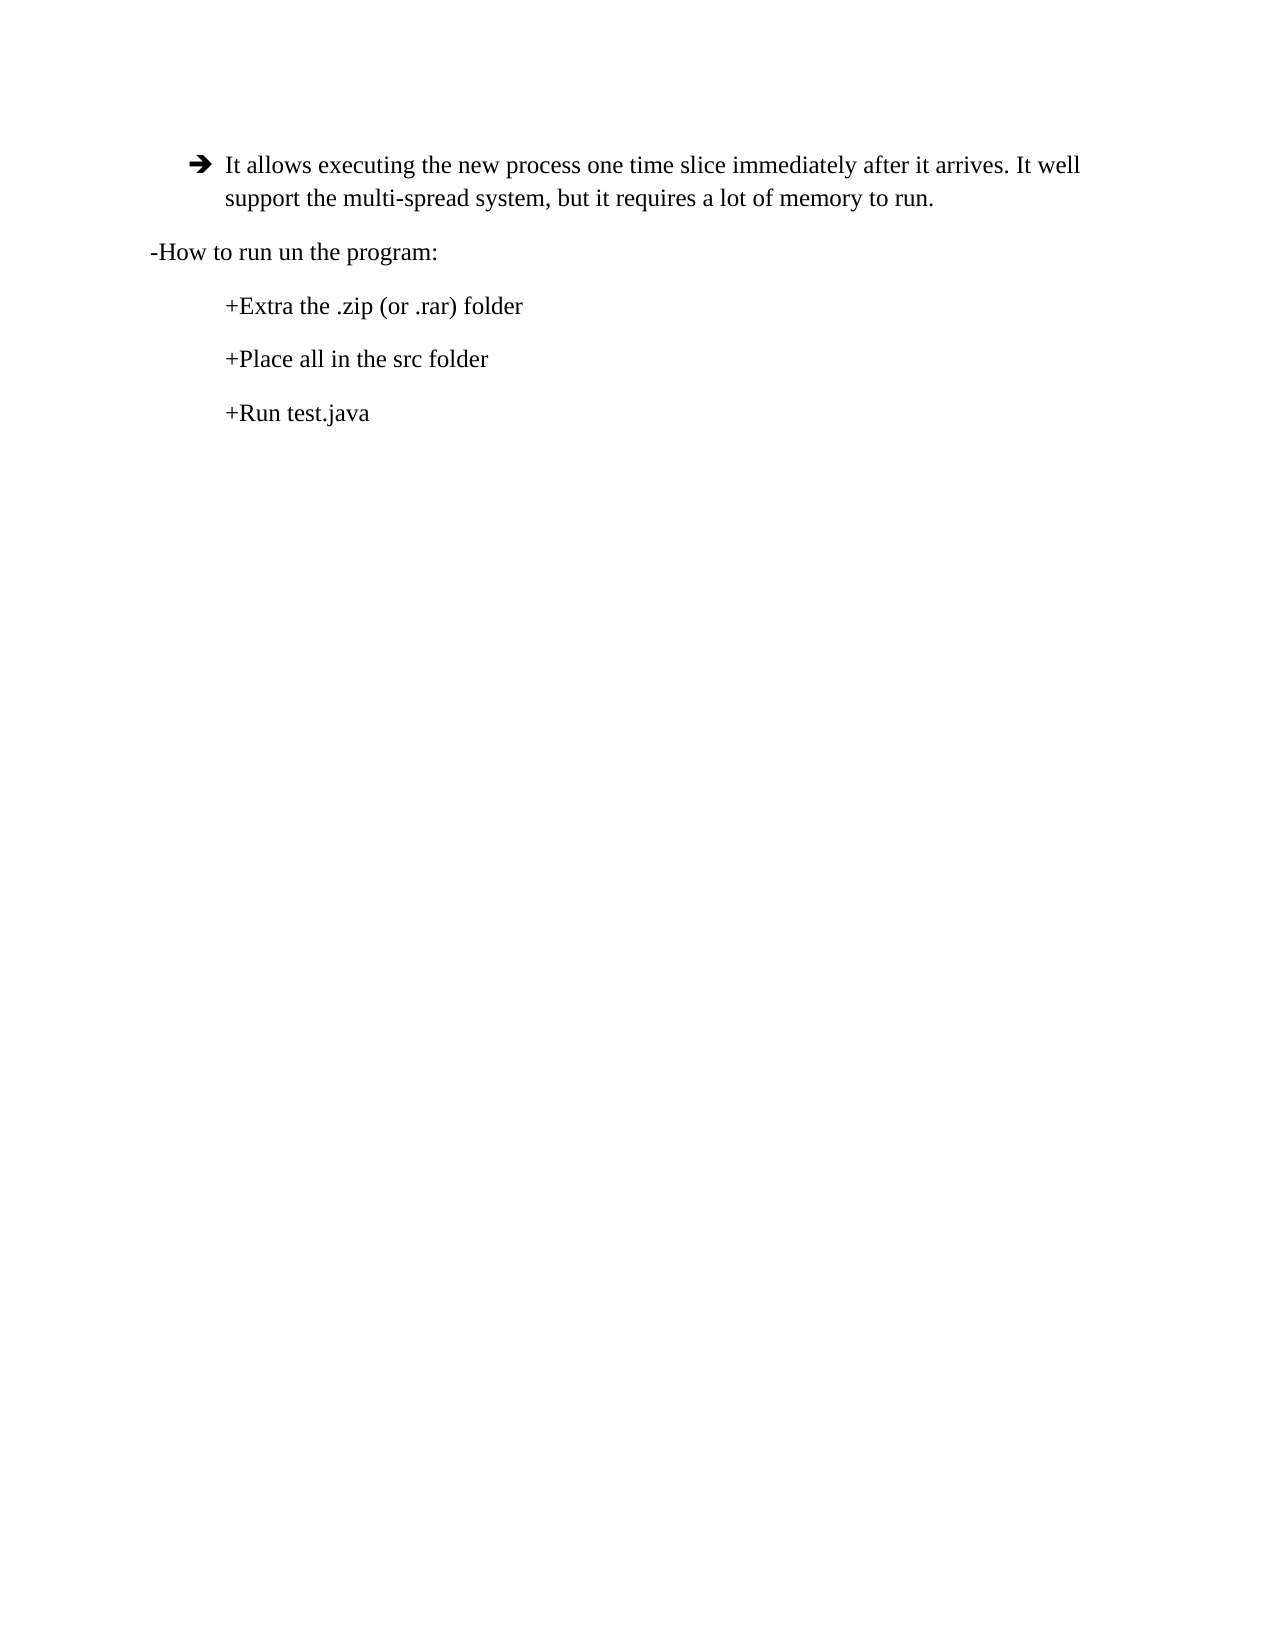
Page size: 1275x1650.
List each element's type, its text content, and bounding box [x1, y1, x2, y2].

text +Run test.java [150, 398, 1125, 427]
text -How to run un the program: [150, 237, 1125, 266]
list It allows executing the new process one time slice immediately after it arrives. It well support the multi-spread system, but it requires a lot of memory to run. [187, 150, 1125, 212]
text +Place all in the src folder [150, 344, 1125, 373]
text +Extra the .zip (or .rar) folder [150, 291, 1125, 319]
